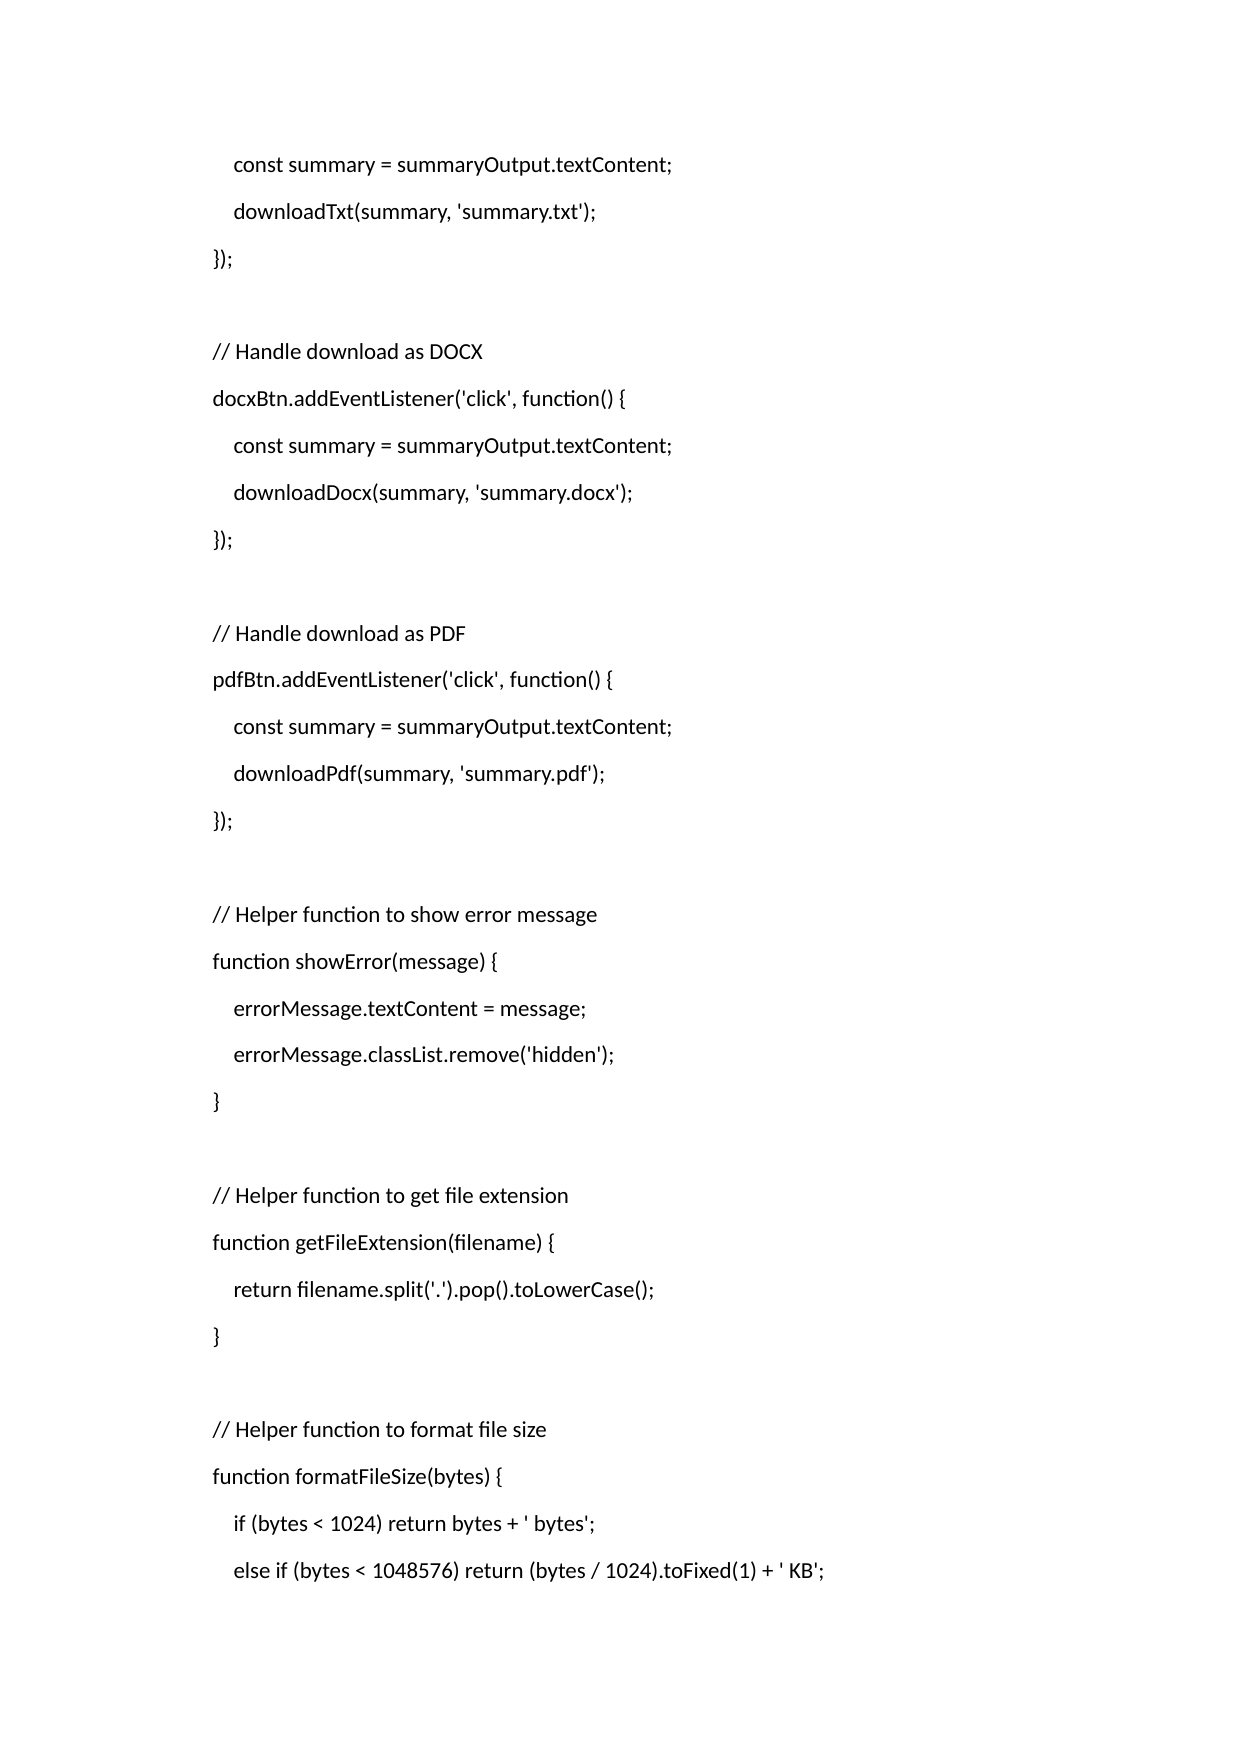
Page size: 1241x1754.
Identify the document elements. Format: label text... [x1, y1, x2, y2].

text // Handle download as PDF [150, 619, 1090, 647]
text const summary = summaryOutput.textContent; [150, 431, 1090, 459]
text } [150, 1322, 1090, 1350]
text pdfBtn.addEventListener('click', function() { [150, 666, 1090, 694]
text downloadDocx(summary, 'summary.docx'); [150, 478, 1090, 506]
text downloadTxt(summary, 'summary.txt'); [150, 197, 1090, 225]
text // Helper function to show error message [150, 900, 1090, 928]
text function formatFileSize(bytes) { [150, 1462, 1090, 1491]
text errorMessage.classList.remove('hidden'); [150, 1041, 1090, 1069]
text const summary = summaryOutput.textContent; [150, 712, 1090, 741]
text errorMessage.textContent = message; [150, 994, 1090, 1022]
text }); [150, 525, 1090, 553]
text // Handle download as DOCX [150, 337, 1090, 366]
text }); [150, 806, 1090, 834]
text } [150, 1087, 1090, 1116]
text // Helper function to get file extension [150, 1181, 1090, 1209]
text return filename.split('.').pop().toLowerCase(); [150, 1275, 1090, 1303]
text // Helper function to format file size [150, 1416, 1090, 1444]
text downloadPdf(summary, 'summary.pdf'); [150, 759, 1090, 787]
text }); [150, 244, 1090, 272]
text if (bytes < 1024) return bytes + ' bytes'; [150, 1509, 1090, 1537]
text function showError(message) { [150, 947, 1090, 975]
text const summary = summaryOutput.textContent; [150, 150, 1090, 178]
text else if (bytes < 1048576) return (bytes / 1024).toFixed(1) + ' KB'; [150, 1556, 1090, 1584]
text docxBtn.addEventListener('click', function() { [150, 384, 1090, 412]
text function getFileExtension(filename) { [150, 1228, 1090, 1256]
